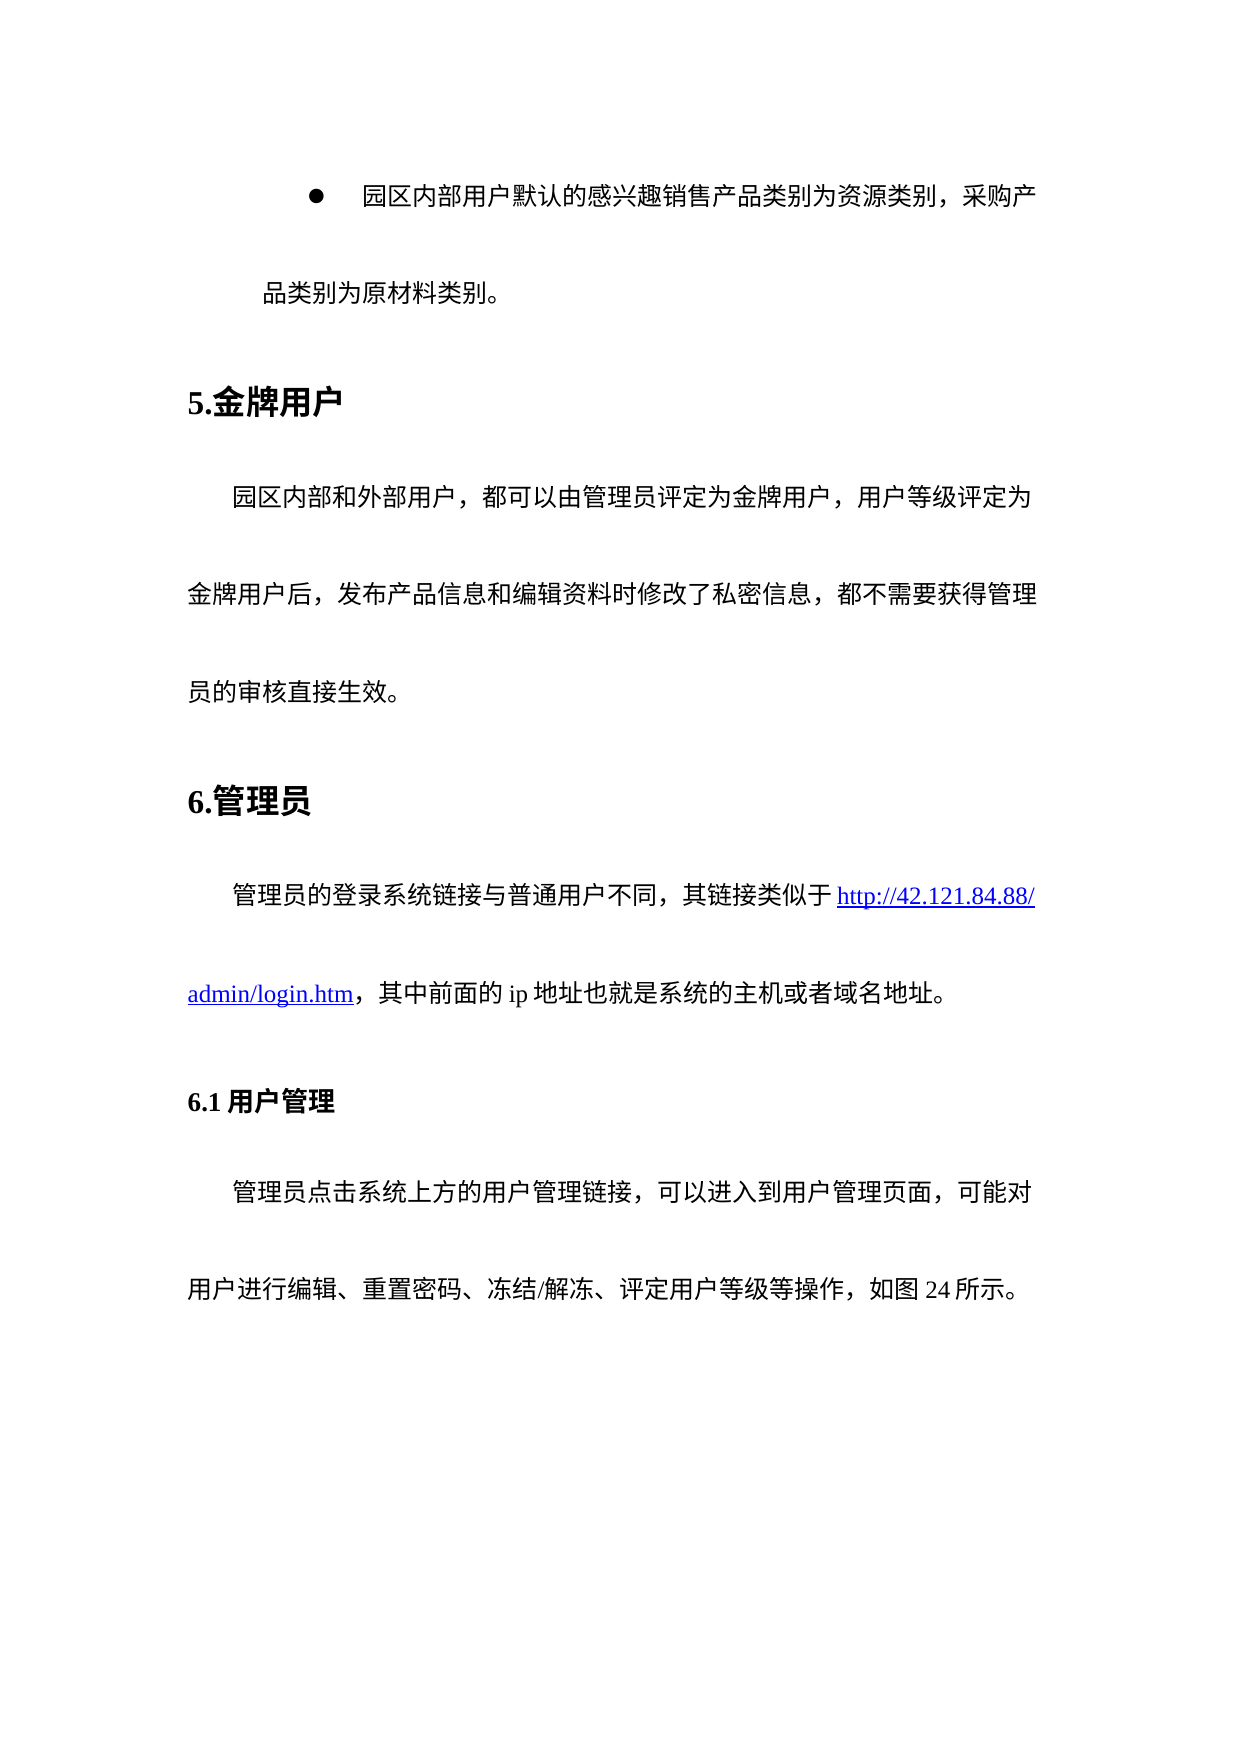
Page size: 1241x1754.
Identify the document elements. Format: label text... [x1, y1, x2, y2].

text 管理员的登录系统链接与普通用户不同，其链接类似于http://42.121.84.88/admin/login.htm，其中前面的ip地址也就是系统的主机或者域名地址。 [187, 861, 1053, 1024]
subtitle 6.1用户管理 [187, 1067, 1053, 1132]
subtitle 5.金牌用户 [187, 368, 1053, 433]
list 园区内部用户默认的感兴趣销售产品类别为资源类别，采购产品类别为原材料类别。 [262, 162, 1053, 324]
subtitle 6.管理员 [187, 766, 1053, 831]
list 园区内部和外部用户，都可以由管理员评定为金牌用户，用户等级评定为金牌用户后，发布产品信息和编辑资料时修改了私密信息，都不需要获得管理员的审核直接生效。 [187, 463, 1053, 723]
